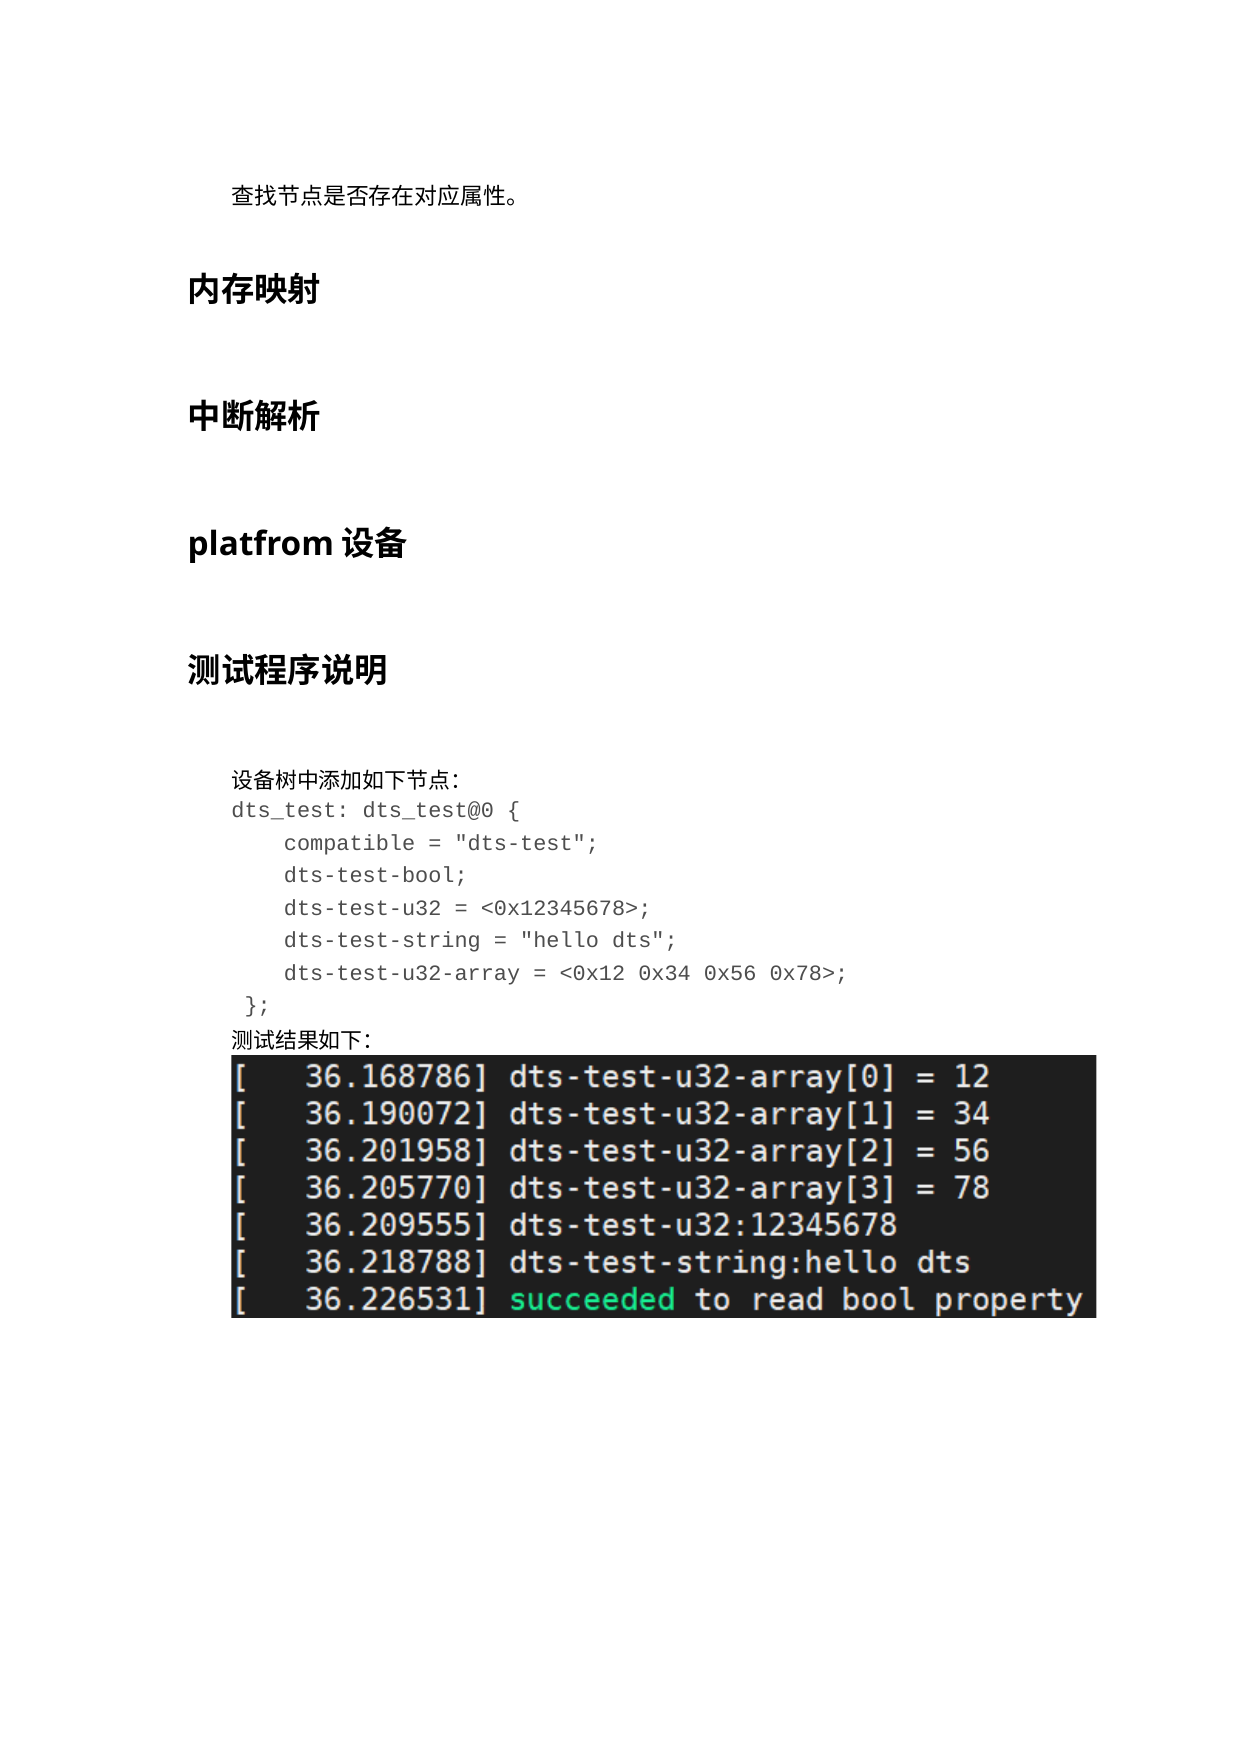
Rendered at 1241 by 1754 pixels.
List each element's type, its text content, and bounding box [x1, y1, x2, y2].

subtitle 测试程序说明 [187, 636, 1053, 701]
subtitle 中断解析 [187, 381, 1053, 446]
text 查找节点是否存在对应属性。 [187, 162, 1053, 227]
text 测试结果如下： [187, 1023, 1053, 1056]
subtitle 内存映射 [187, 254, 1053, 319]
text dts_test: dts_test@0 { [187, 796, 1053, 828]
subtitle platfrom设备 [187, 508, 1053, 573]
text }; [187, 991, 1053, 1023]
picture [231, 1055, 1097, 1318]
text dts-test-string = "hello dts"; [187, 926, 1053, 958]
text dts-test-u32-array = <0x12 0x34 0x56 0x78>; [187, 958, 1053, 991]
text 设备树中添加如下节点： [187, 763, 1053, 796]
text dts-test-u32 = <0x12345678>; [187, 893, 1053, 926]
text dts-test-bool; [187, 861, 1053, 893]
text compatible = "dts-test"; [187, 828, 1053, 861]
